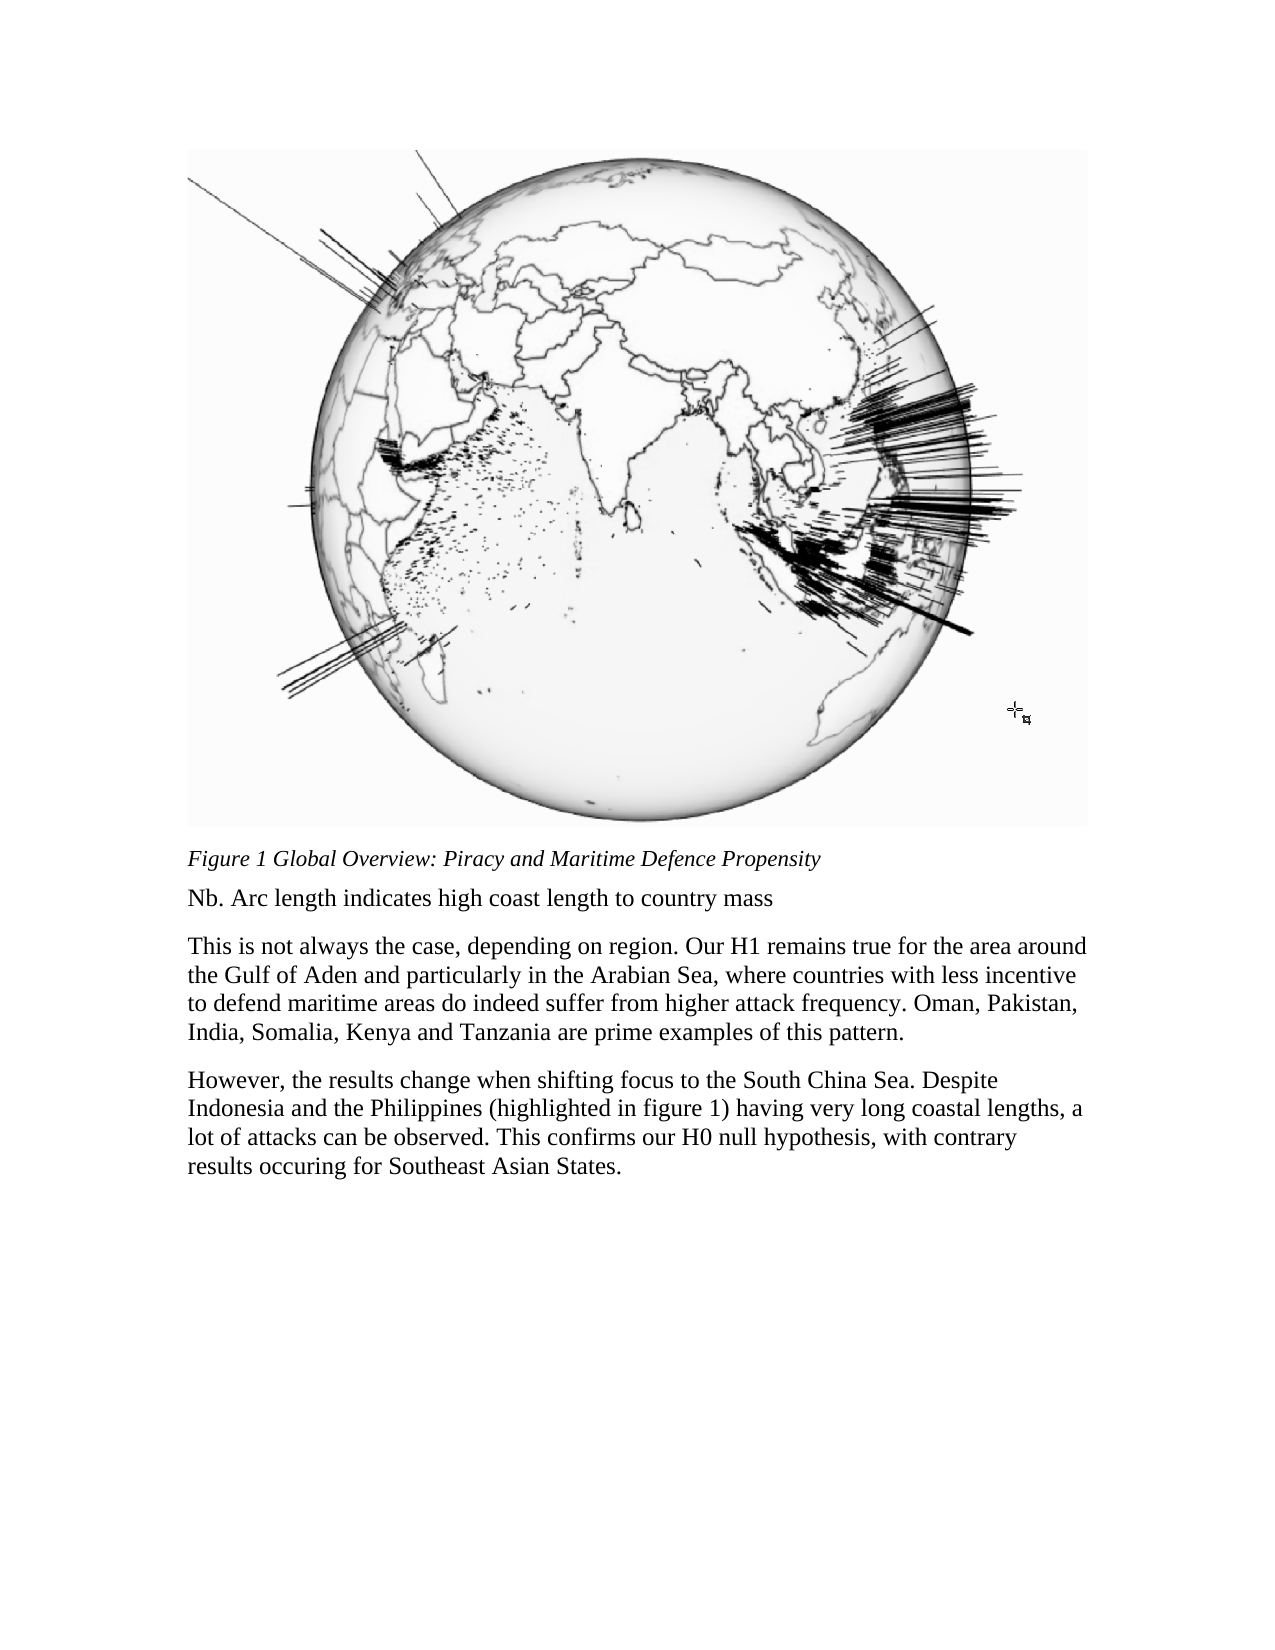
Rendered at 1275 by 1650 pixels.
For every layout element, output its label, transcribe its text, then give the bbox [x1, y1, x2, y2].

text Figure 1 Global Overview: Piracy and Maritime Defence Propensity [187, 844, 1087, 871]
text However, the results change when shifting focus to the South China Sea. Despite Indonesia and the Philippines (highlighted in figure 1) having very long coastal lengths, a lot of attacks can be observed. This confirms our H0 null hypothesis, with contrary results occuring for Southeast Asian States. [187, 1065, 1087, 1180]
text This is not always the case, depending on region. Our H1 remains true for the area around the Gulf of Aden and particularly in the Arabian Sea, where countries with less incentive to defend maritime areas do indeed suffer from higher attack frequency. Oman, Pakistan, India, Somalia, Kenya and Tanzania are prime examples of this pattern. [187, 931, 1087, 1046]
picture [187, 150, 1088, 826]
text Nb. Arc length indicates high coast length to country mass [187, 883, 1087, 912]
